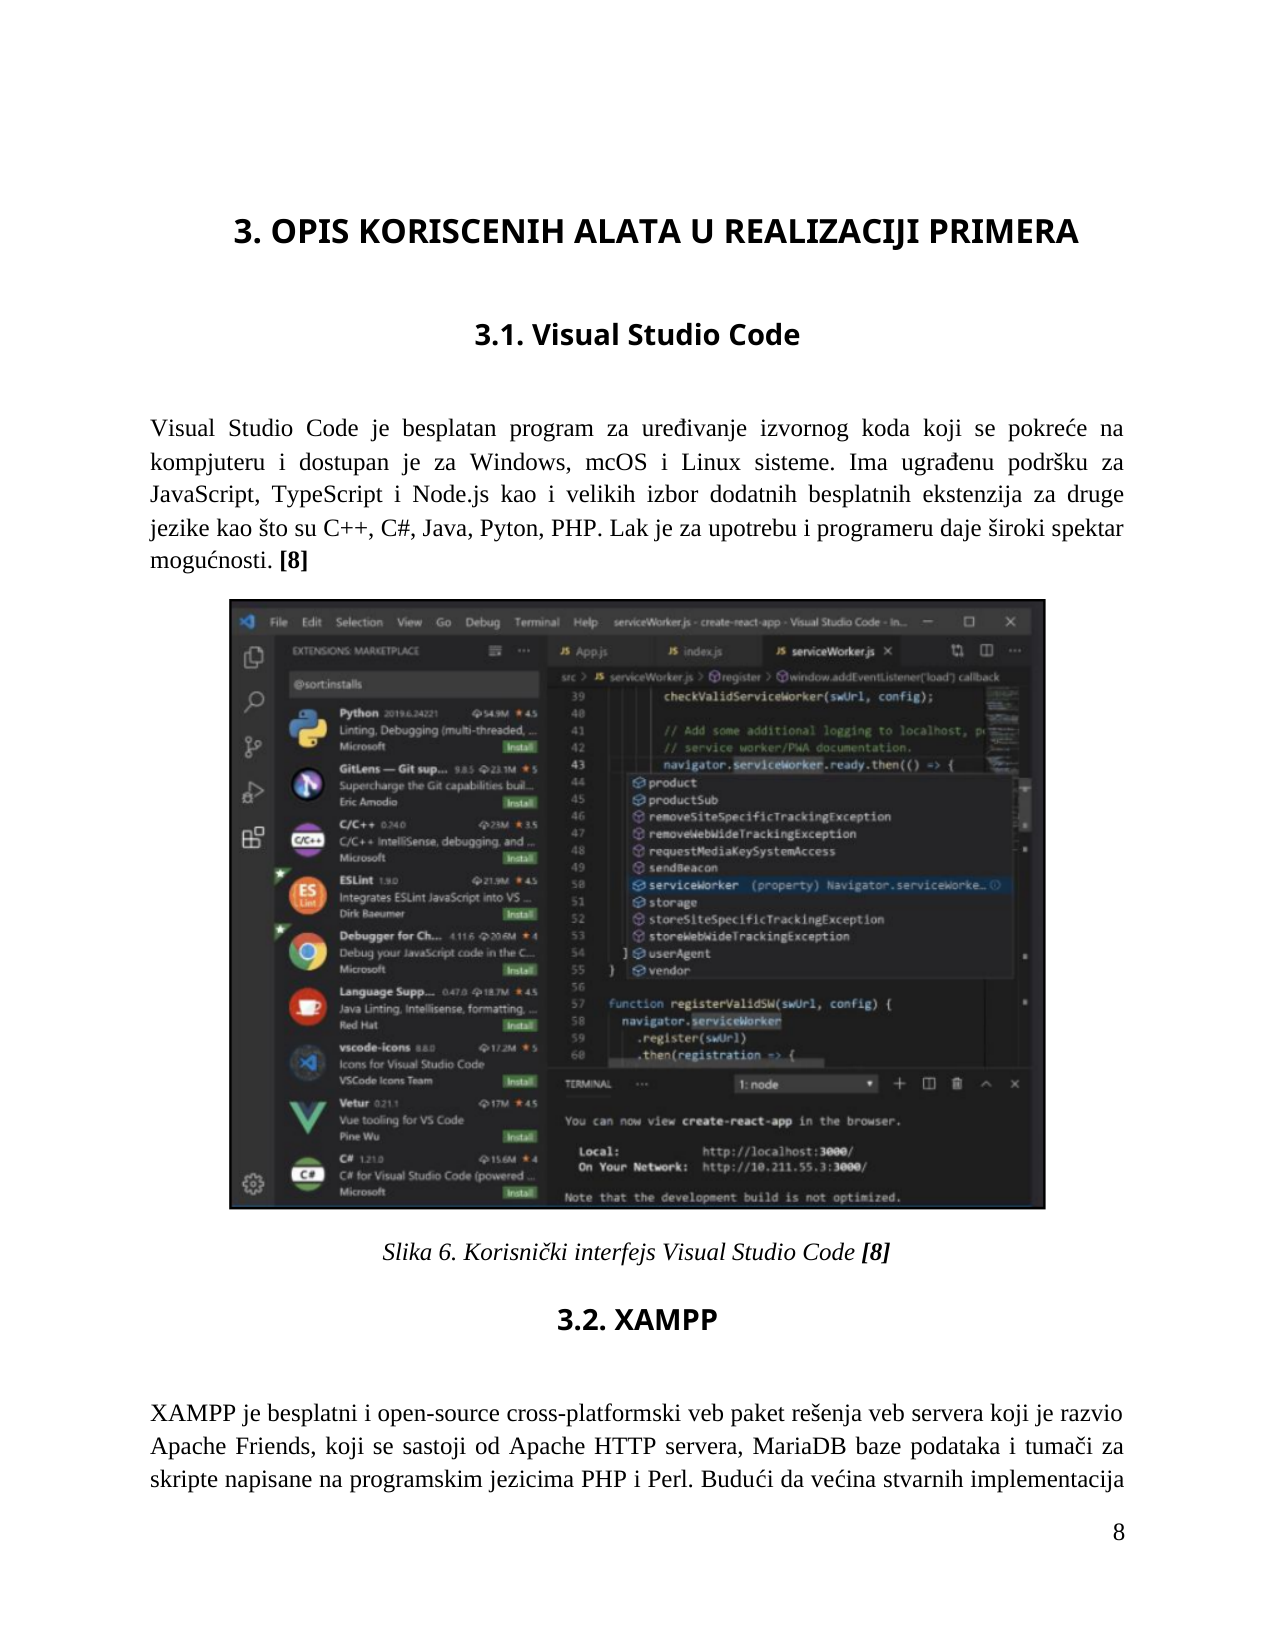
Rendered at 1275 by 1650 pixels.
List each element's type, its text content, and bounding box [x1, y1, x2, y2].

picture [228, 599, 1047, 1212]
text Visual Studio Code je besplatan program za uređivanje izvornog koda koji se pokreće na kompjuteru i dostupan je za Windows, mcOS i Linux sisteme. Ima ugrađenu podršku za JavaScript, TypeScript i Node.js kao i velikih izbor dodatnih besplatnih ekstenzija za druge jezike kao što su C++, C#, Java, Pyton, PHP. Lak je za upotrebu i programeru daje široki spektar mogućnosti. [8] [150, 413, 1125, 574]
subtitle 3.1. Visual Studio Code [150, 314, 1125, 354]
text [150, 1398, 1125, 1493]
text Slika 6. Korisnički interfejs Visual Studio Code [8] [150, 1237, 1125, 1266]
subtitle 3.2. XAMPP [150, 1299, 1125, 1338]
subtitle 3. OPIS KORISCENIH ALATA U REALIZACIJI PRIMERA [187, 208, 1125, 253]
